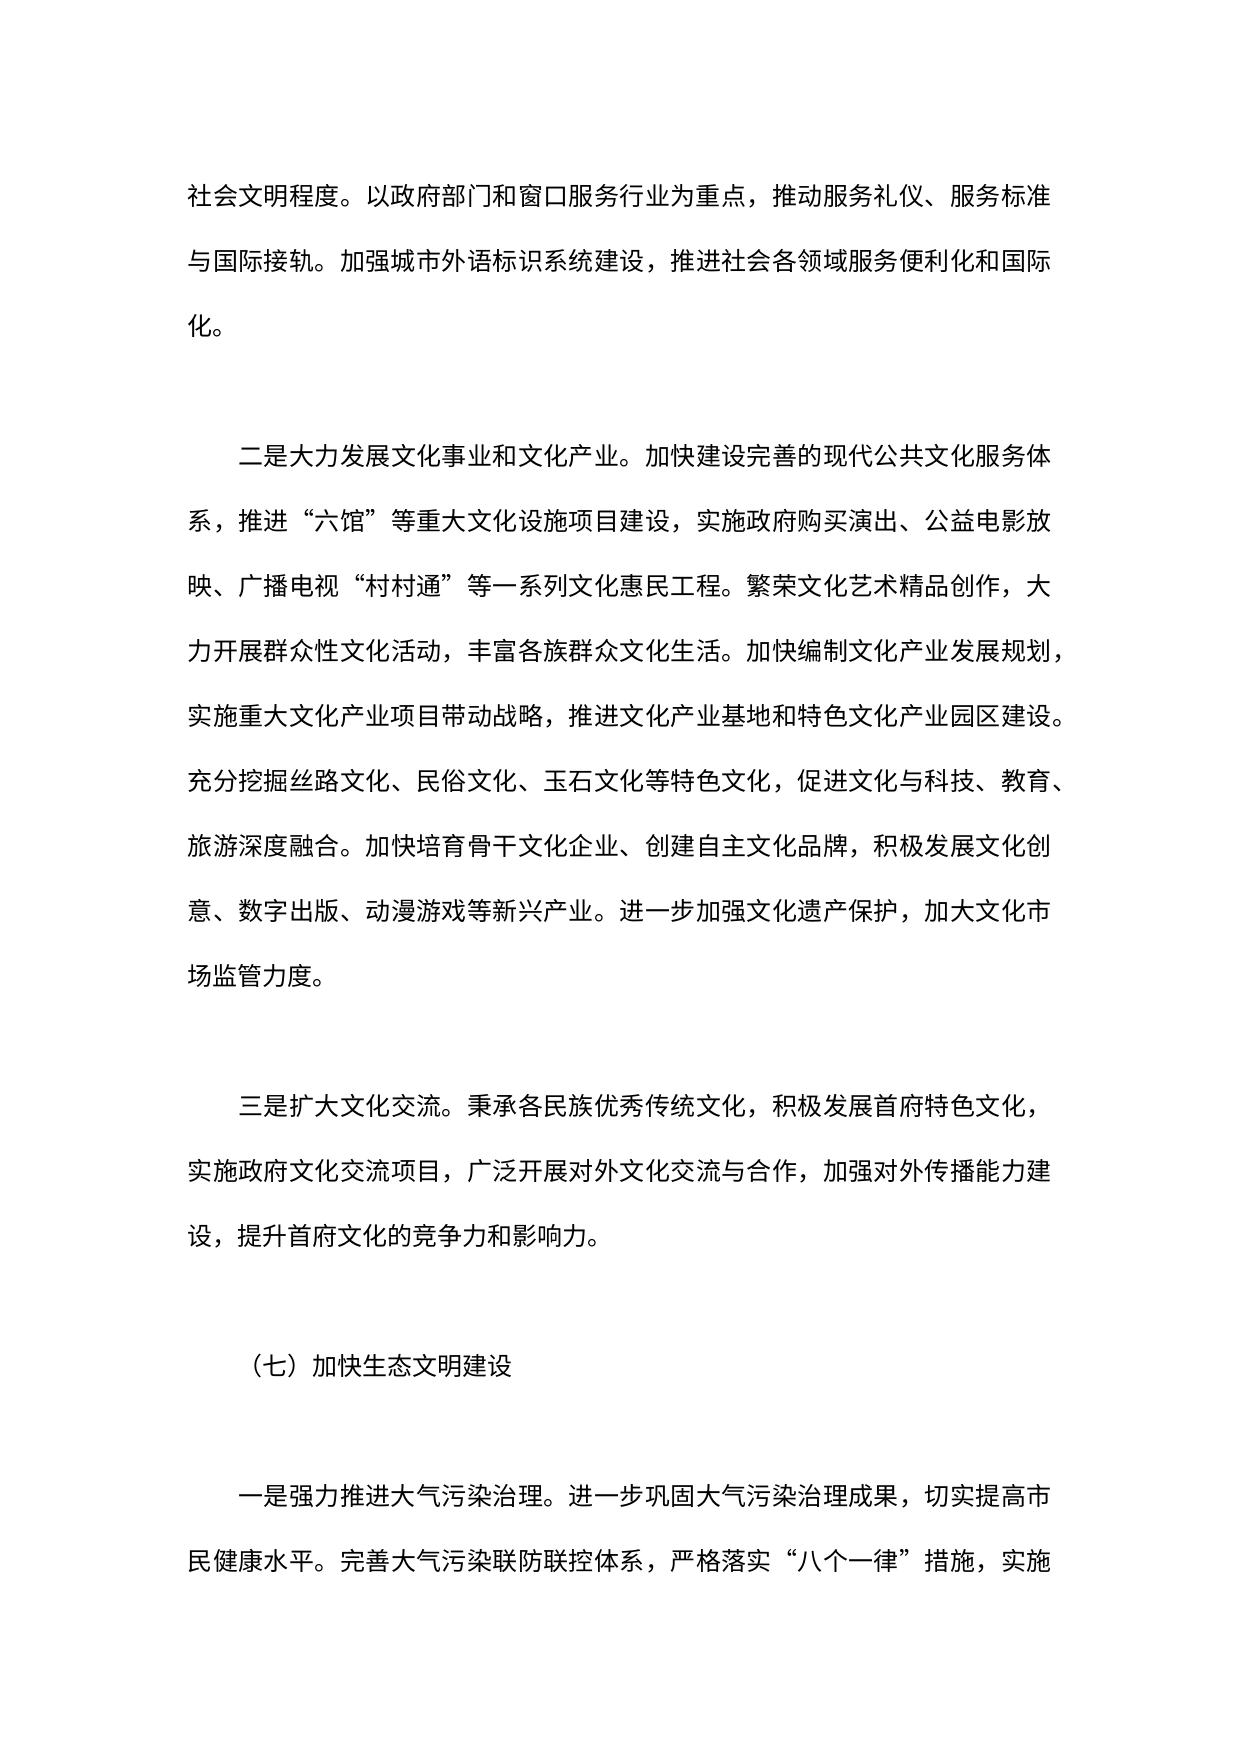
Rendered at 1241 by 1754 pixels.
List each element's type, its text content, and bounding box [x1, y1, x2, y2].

text （七）加快生态文明建设 [187, 1332, 1053, 1397]
text 二是大力发展文化事业和文化产业。加快建设完善的现代公共文化服务体系，推进“六馆”等重大文化设施项目建设，实施政府购买演出、公益电影放映、广播电视“村村通”等一系列文化惠民工程。繁荣文化艺术精品创作，大力开展群众性文化活动，丰富各族群众文化生活。加快编制文化产业发展规划，实施重大文化产业项目带动战略，推进文化产业基地和特色文化产业园区建设。充分挖掘丝路文化、民俗文化、玉石文化等特色文化，促进文化与科技、教育、旅游深度融合。加快培育骨干文化企业、创建自主文化品牌，积极发展文化创意、数字出版、动漫游戏等新兴产业。进一步加强文化遗产保护，加大文化市场监管力度。 [187, 422, 1053, 1007]
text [187, 162, 1053, 357]
text 三是扩大文化交流。秉承各民族优秀传统文化，积极发展首府特色文化，实施政府文化交流项目，广泛开展对外文化交流与合作，加强对外传播能力建设，提升首府文化的竞争力和影响力。 [187, 1072, 1053, 1267]
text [187, 1462, 1053, 1592]
